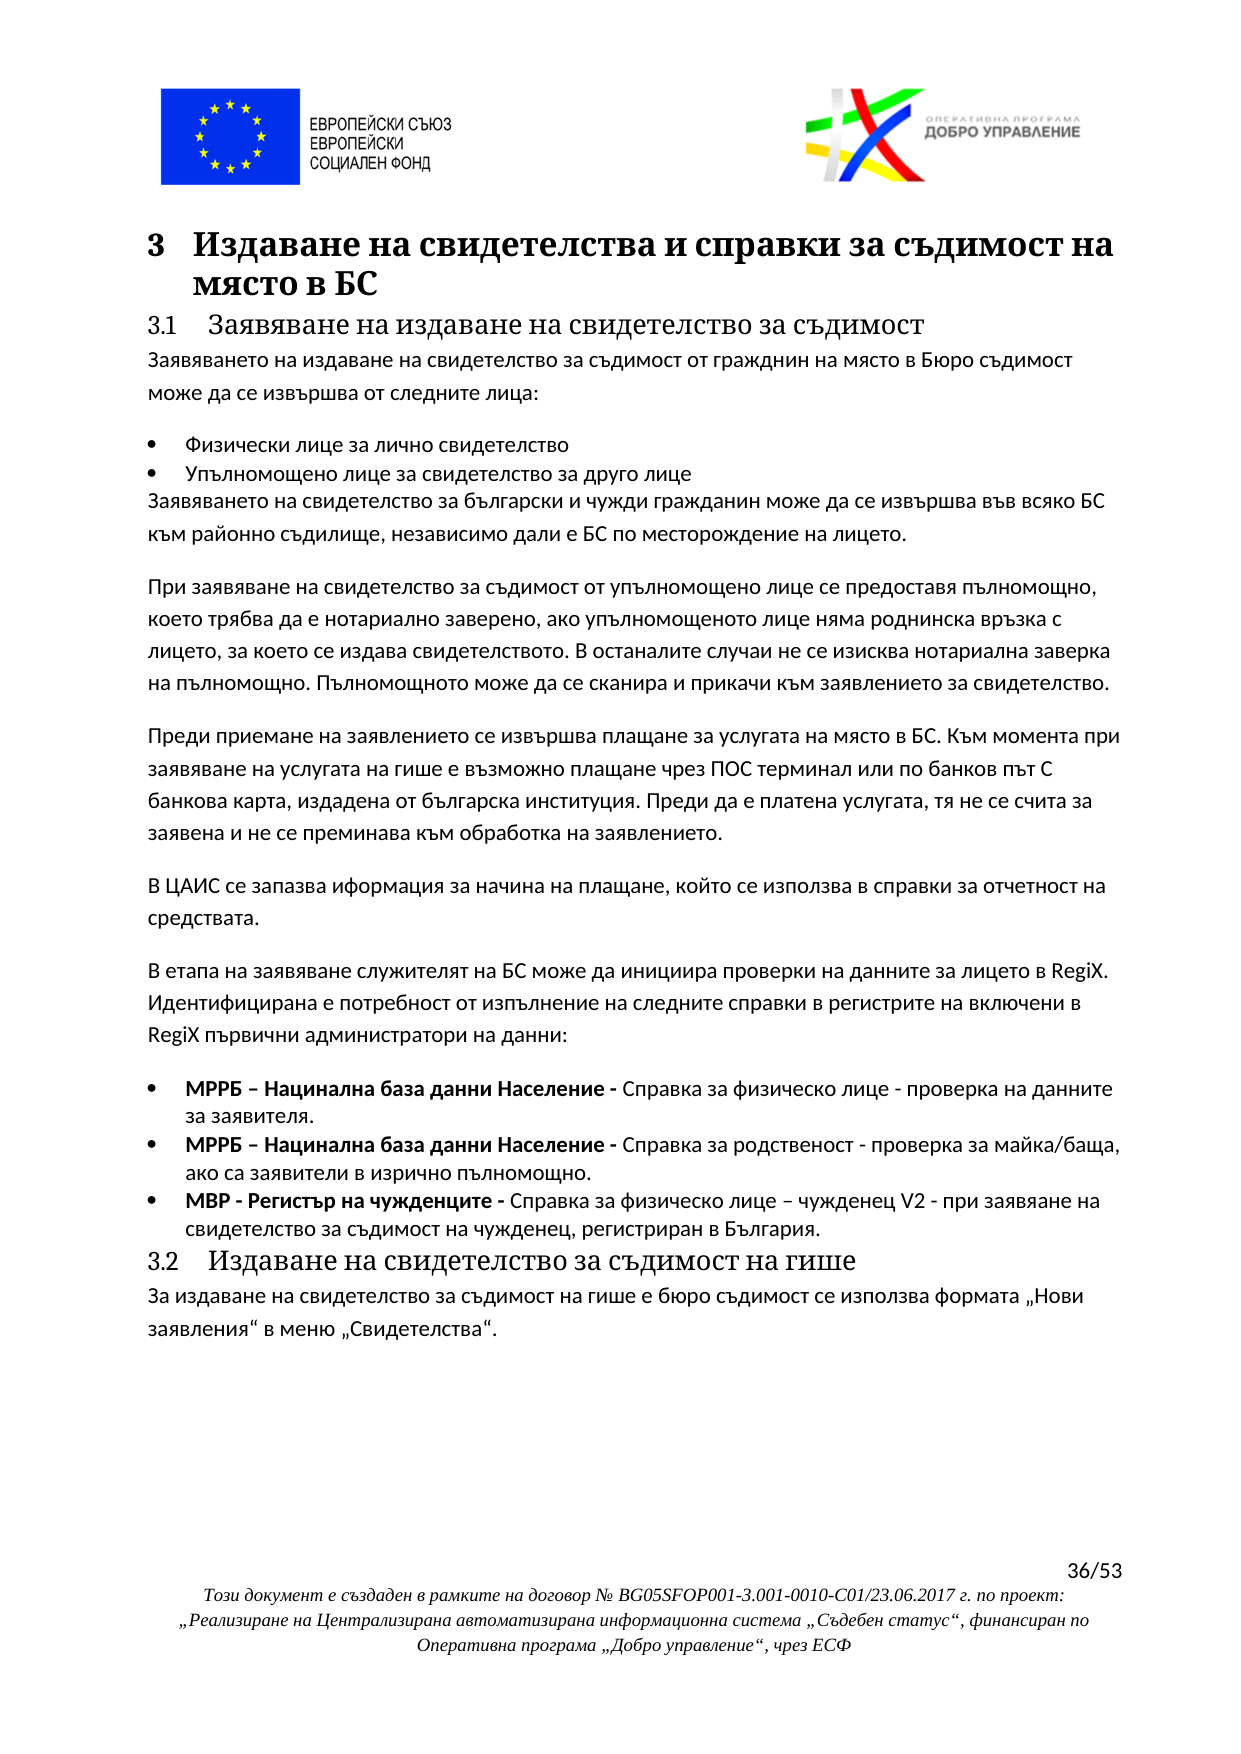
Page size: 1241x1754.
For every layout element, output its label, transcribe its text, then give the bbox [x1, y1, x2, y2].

text В ЦАИС се запазва иформация за начина на плащане, който се използва в справки за отчетност на средствата. [148, 871, 1122, 931]
list Физически лице за лично свидетелство [148, 431, 1122, 459]
text Преди приемане на заявлението се извършва плащане за услугата на място в БС. Към момента при заявяване на услугата на гише е възможно плащане чрез ПОС терминал или по банков път С банкова карта, издадена от българска институция. Преди да е платена услугата, тя не се счита за заявена и не се преминава към обработка на заявлението. [148, 721, 1122, 846]
subtitle Издаване на свидетелства и справки за съдимост на място в БС [148, 227, 1122, 303]
text За издаване на свидетелство за съдимост на гише е бюро съдимост се използва формата „Нови заявления“ в меню „Свидетелства“. [148, 1282, 1122, 1342]
subtitle Заявяване на издаване на свидетелство за съдимост [148, 310, 1122, 341]
text Заявяването на свидетелство за български и чужди гражданин може да се извършва във всяко БС към районно съдилище, независимо дали е БС по месторождение на лицето. [148, 487, 1122, 547]
text При заявяване на свидетелство за съдимост от упълномощено лице се предоставя пълномощно, което трябва да е нотариално заверено, ако упълномощеното лице няма роднинска връзка с лицето, за което се издава свидетелството. В останалите случаи не се изисква нотариална заверка на пълномощно. Пълномощното може да се сканира и прикачи към заявлението за свидетелство. [148, 572, 1122, 696]
text Заявяването на издаване на свидетелство за съдимост от гражднин на място в Бюро съдимост може да се извършва от следните лица: [148, 345, 1122, 406]
list МРРБ – Нацинална база данни Население - Справка за физическо лице - проверка на данните за заявителя. [148, 1074, 1122, 1130]
picture [782, 73, 1087, 199]
list МВР - Регистър на чужденците - Справка за физическо лице – чужденец V2 - при заявяане на свидетелство за съдимост на чужденец, регистриран в България. [148, 1186, 1122, 1242]
list МРРБ – Нацинална база данни Население - Справка за родственост - проверка за майка/баща, ако са заявители в изрично пълномощно. [148, 1130, 1122, 1186]
picture [147, 78, 479, 199]
list Упълномощено лице за свидетелство за друго лице [148, 459, 1122, 487]
text В етапа на заявяване служителят на БС може да инициира проверки на данните за лицето в RegiX. Идентифицирана е потребност от изпълнение на следните справки в регистрите на включени в RegiX първични администратори на данни: [148, 956, 1122, 1049]
subtitle Издаване на свидетелство за съдимост на гише [148, 1246, 1122, 1277]
